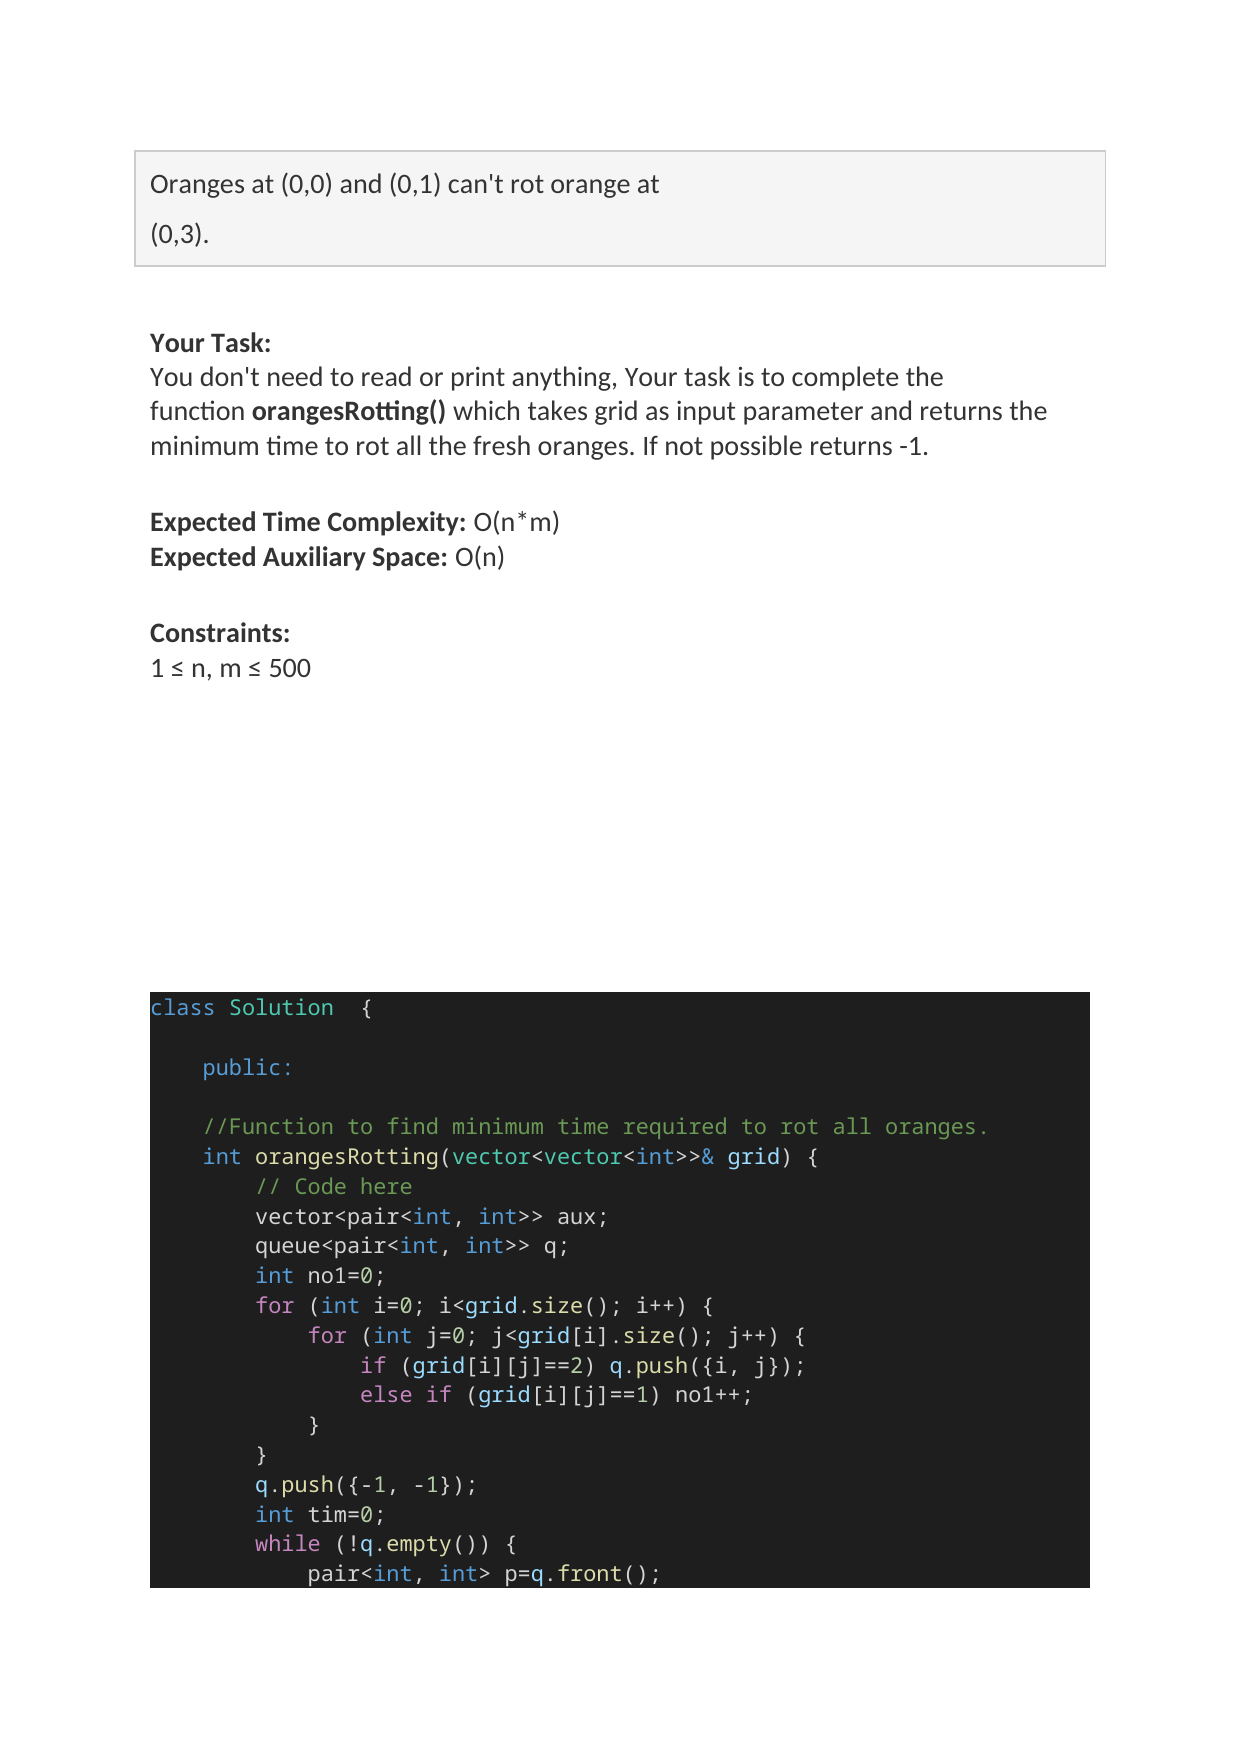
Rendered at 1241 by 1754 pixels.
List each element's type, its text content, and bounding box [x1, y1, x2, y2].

text for (int j=0; j<grid[i].size(); j++) { [150, 1320, 1090, 1349]
text int orangesRotting(vector<vector<int>>& grid) { [150, 1141, 1090, 1171]
text while (!q.empty()) { [150, 1528, 1090, 1558]
text int no1=0; [150, 1260, 1090, 1290]
text Expected Time Complexity: O(n*m) Expected Auxiliary Space: O(n) [150, 504, 1090, 600]
text pair<int, int> p=q.front(); [150, 1558, 1090, 1588]
text //Function to find minimum time required to rot all oranges. [150, 1111, 1090, 1141]
text public: [150, 1052, 1090, 1081]
text Oranges at (0,0) and (0,1) can't rot orange at [136, 152, 1105, 200]
text } [150, 1439, 1090, 1469]
text int tim=0; [150, 1498, 1090, 1528]
text q.push({-1, -1}); [150, 1469, 1090, 1498]
text vector<pair<int, int>> aux; [150, 1201, 1090, 1230]
text Constraints: 1 ≤ n, m ≤ 500 [150, 615, 1090, 684]
text queue<pair<int, int>> q; [150, 1230, 1090, 1260]
text for (int i=0; i<grid.size(); i++) { [150, 1290, 1090, 1320]
text (0,3). [136, 200, 1105, 265]
text Your Task: You don't need to read or print anything, Your task is to complete the function orangesRotting() which takes grid as input parameter and returns the minimum time to rot all the fresh oranges. If not possible returns -1. [150, 324, 1090, 489]
text if (grid[i][j]==2) q.push({i, j}); [150, 1349, 1090, 1379]
text class Solution { [150, 992, 1090, 1022]
text else if (grid[i][j]==1) no1++; [150, 1379, 1090, 1409]
text // Code here [150, 1171, 1090, 1201]
text } [150, 1409, 1090, 1439]
